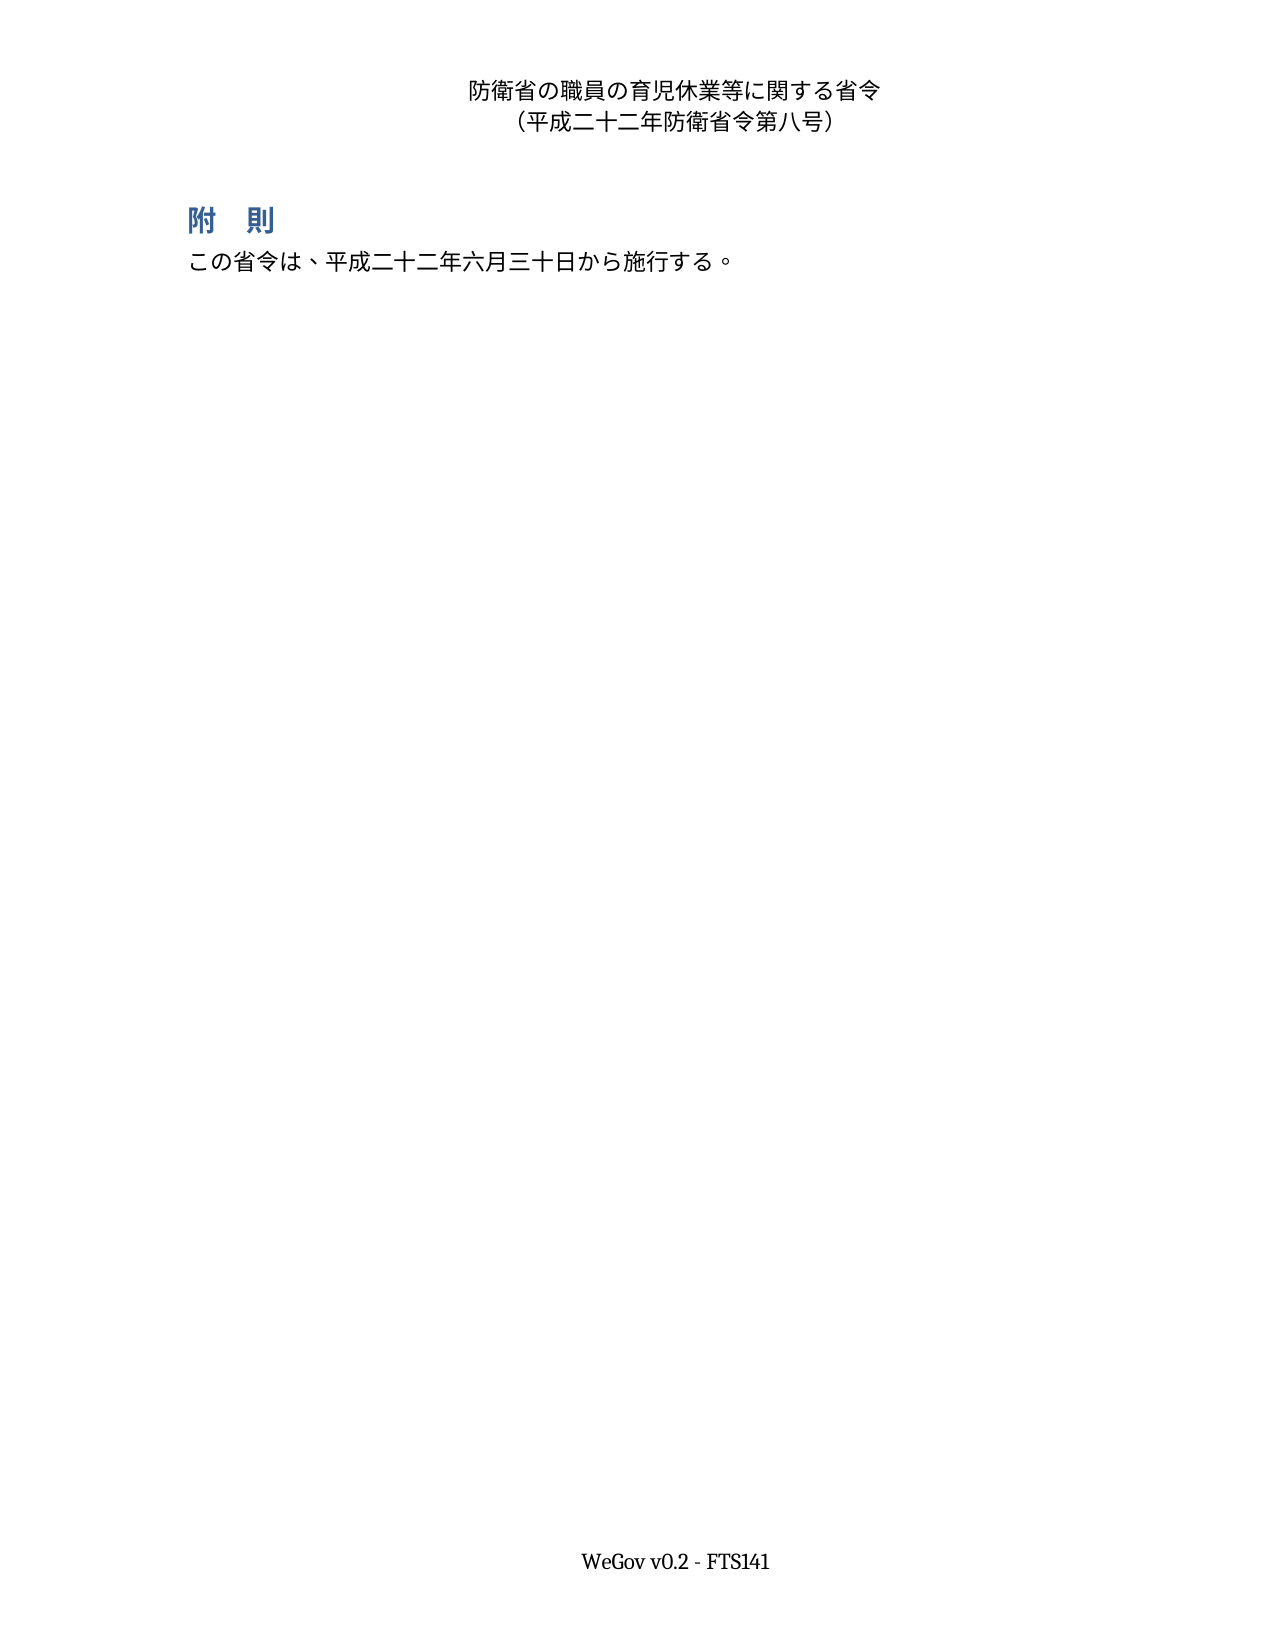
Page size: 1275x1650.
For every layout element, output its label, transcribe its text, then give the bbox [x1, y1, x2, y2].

subtitle 附 則 [187, 200, 1087, 240]
text この省令は、平成二十二年六月三十日から施行する。 [187, 246, 1087, 277]
